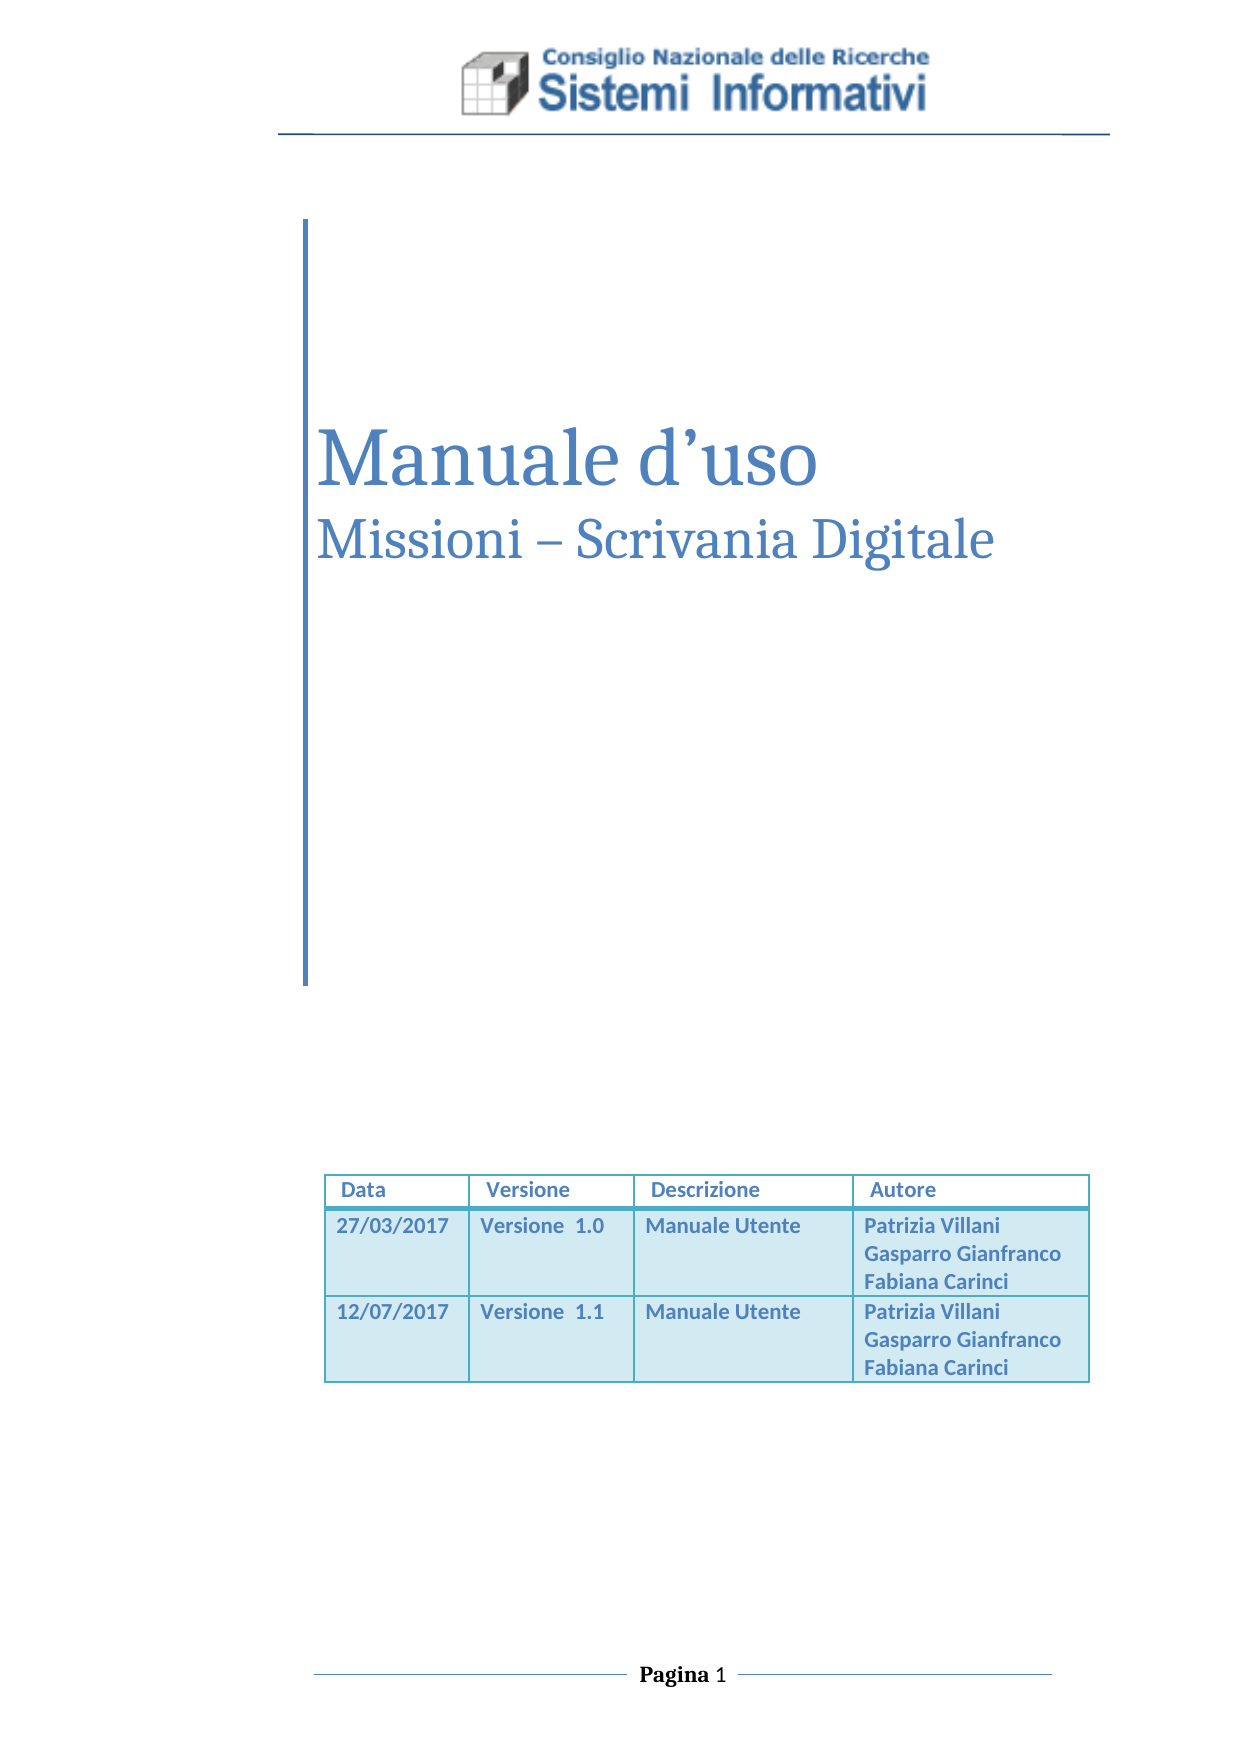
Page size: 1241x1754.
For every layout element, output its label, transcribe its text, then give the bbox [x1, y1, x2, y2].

table_header Data [326, 1176, 468, 1206]
table_cell Manuale Utente [635, 1211, 852, 1295]
table_header Versione [470, 1176, 633, 1206]
table_header [293, 219, 1095, 1111]
table_cell Patrizia Villani Gasparro Gianfranco Fabiana Carinci [854, 1211, 1088, 1295]
table_cell 12/07/2017 [326, 1297, 468, 1381]
table_header Descrizione [635, 1176, 852, 1206]
table_cell Versione 1.1 [470, 1297, 633, 1381]
table_cell Patrizia Villani Gasparro Gianfranco Fabiana Carinci [854, 1297, 1088, 1381]
table_header Autore [854, 1176, 1088, 1206]
table_cell Manuale Utente [635, 1297, 852, 1381]
table_cell Versione 1.0 [470, 1211, 633, 1295]
table_cell 27/03/2017 [326, 1211, 468, 1295]
picture [454, 42, 934, 124]
